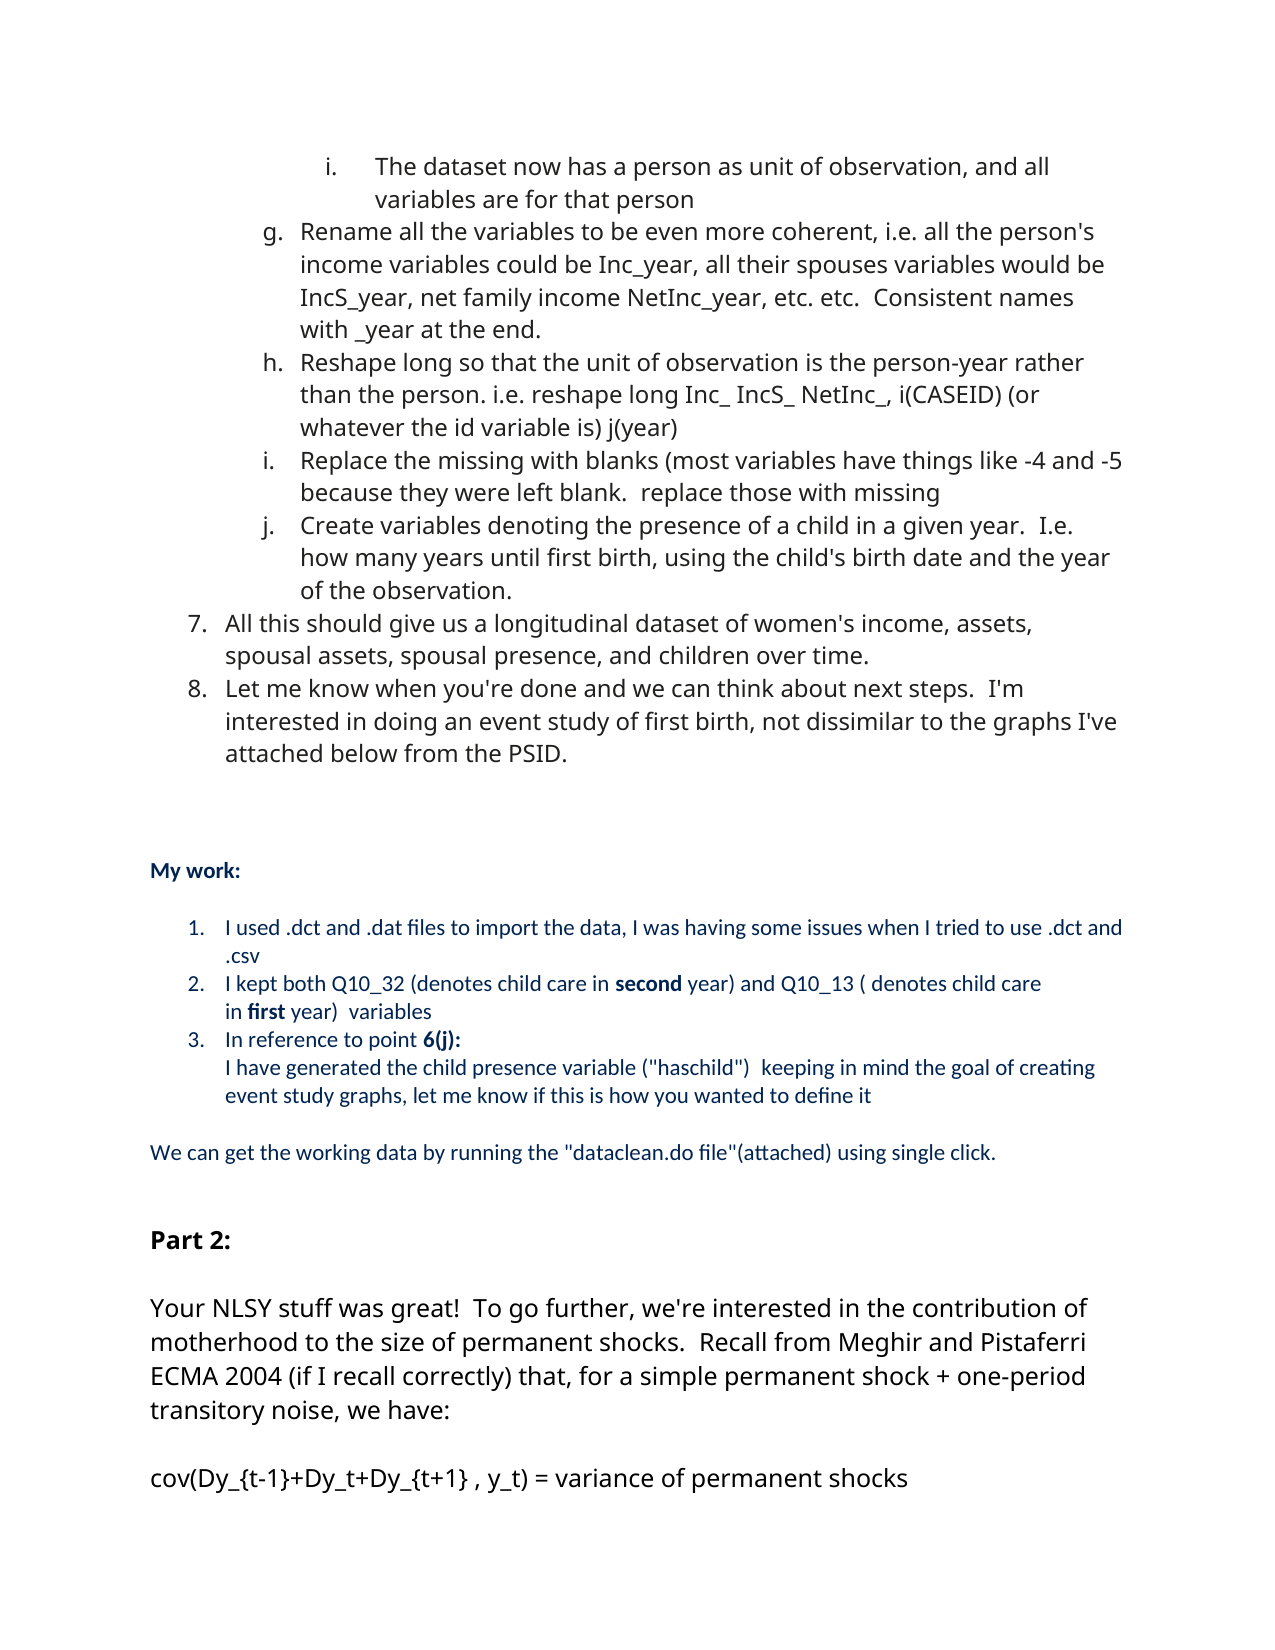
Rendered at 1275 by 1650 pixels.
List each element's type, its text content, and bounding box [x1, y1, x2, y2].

list All this should give us a longitudinal dataset of women's income, assets, spousal assets, spousal presence, and children over time. [187, 606, 1125, 672]
list Reshape long so that the unit of observation is the person-year rather than the person. i.e. reshape long Inc_ IncS_ NetInc_, i(CASEID) (or whatever the id variable is) j(year) [262, 346, 1125, 443]
list Let me know when you're done and we can think about next steps. I'm interested in doing an event study of first birth, not dissimilar to the graphs I've attached below from the PSID. [187, 672, 1125, 769]
text Your NLSY stuff was great! To go further, we're interested in the contribution of motherhood to the size of permanent shocks. Recall from Meghir and Pistaferri ECMA 2004 (if I recall correctly) that, for a simple permanent shock + one-period transitory noise, we have: [150, 1291, 1125, 1427]
list In reference to point 6(j): I have generated the child presence variable ("haschild") keeping in mind the goal of creating event study graphs, let me know if this is how you wanted to define it [187, 1025, 1125, 1109]
text cov(Dy_{t-1}+Dy_t+Dy_{t+1} , y_t) = variance of permanent shocks [150, 1461, 1125, 1495]
list The dataset now has a person as unit of observation, and all variables are for that person [337, 150, 1125, 215]
list Create variables denoting the presence of a child in a given year. I.e. how many years until first birth, using the child's birth date and the year of the observation. [262, 509, 1125, 606]
text We can get the working data by running the "dataclean.do file"(attached) using single click. [150, 1138, 1125, 1166]
list Rename all the variables to be even more coherent, i.e. all the person's income variables could be Inc_year, all their spouses variables would be IncS_year, net family income NetInc_year, etc. etc. Consistent names with _year at the end. [262, 215, 1125, 346]
list I kept both Q10_32 (denotes child care in second year) and Q10_13 ( denotes child care in first year) variables [187, 969, 1125, 1025]
list I used .dct and .dat files to import the data, I was having some issues when I tried to use .dct and .csv [187, 913, 1125, 969]
text My work: [150, 856, 1125, 884]
list Replace the missing with blanks (most variables have things like -4 and -5 because they were left blank. replace those with missing [262, 443, 1125, 509]
text Part 2: [150, 1222, 1125, 1256]
